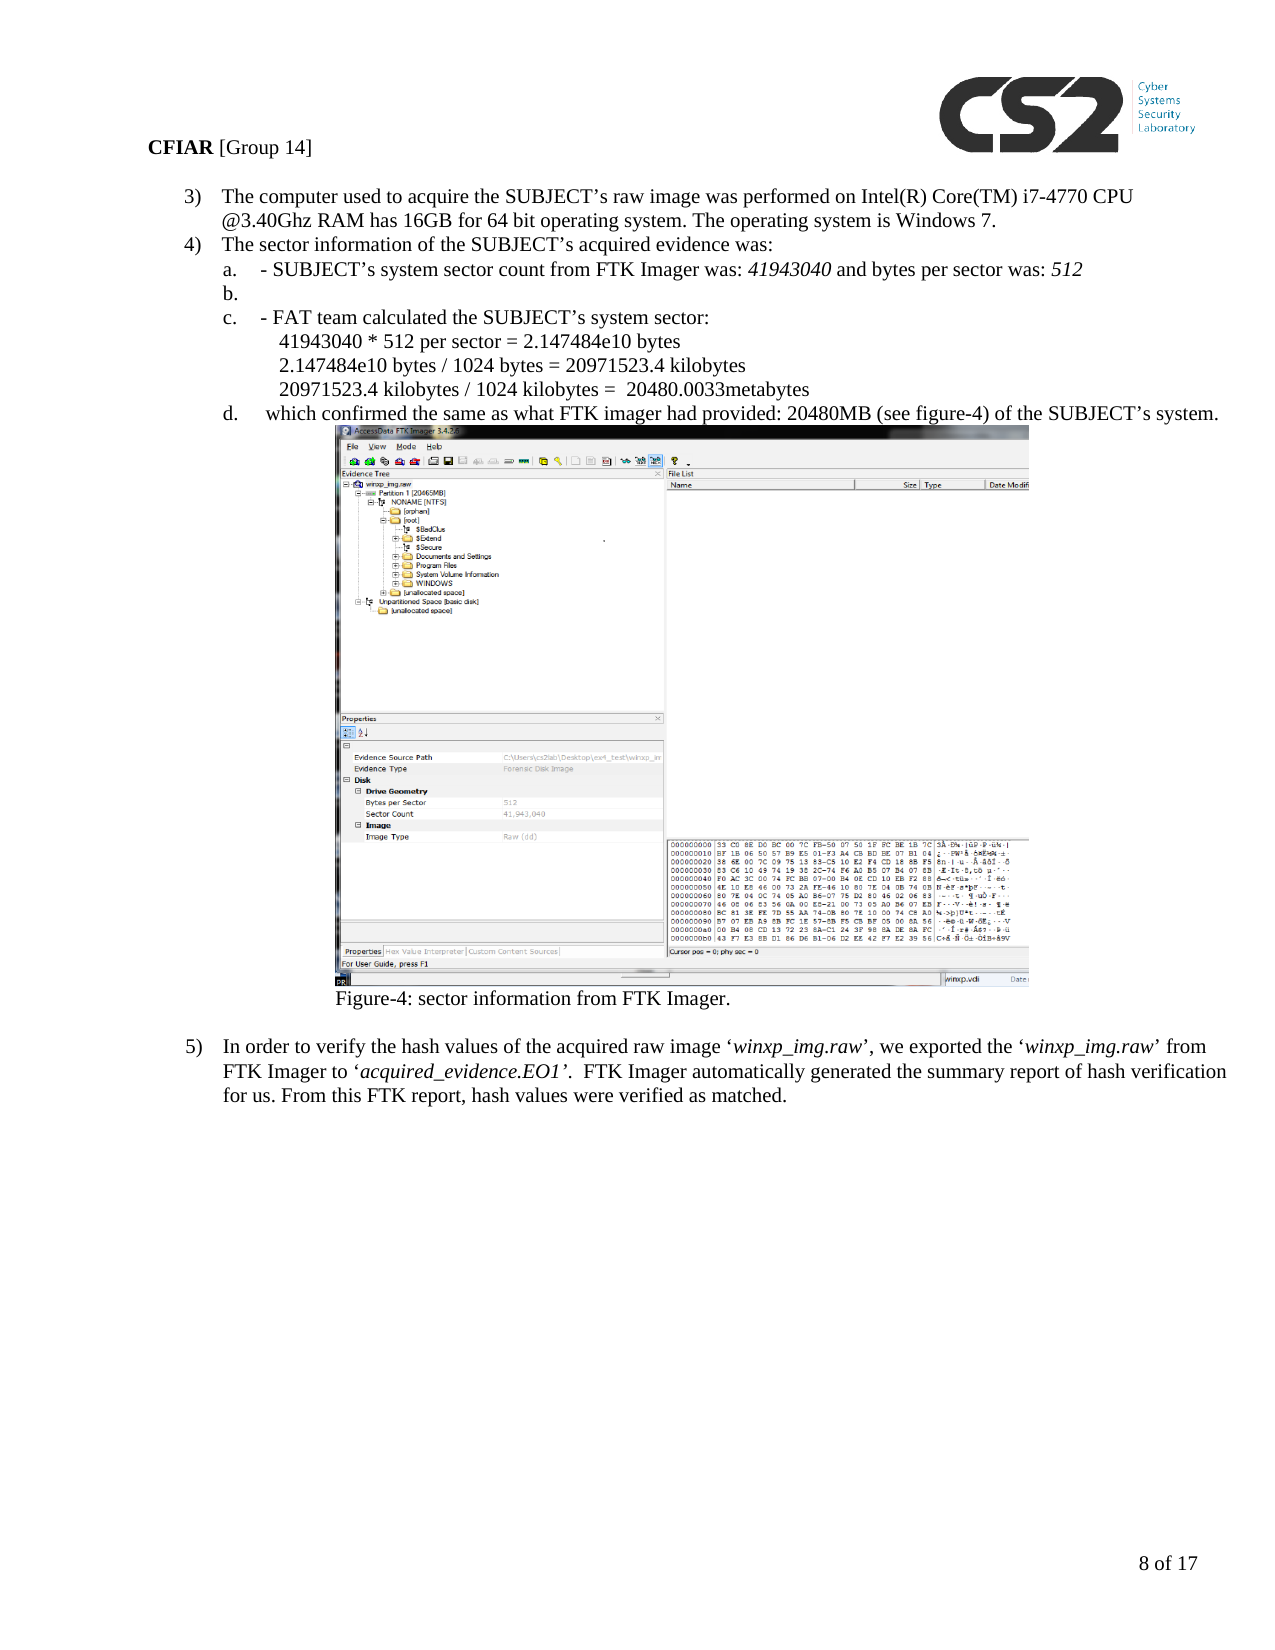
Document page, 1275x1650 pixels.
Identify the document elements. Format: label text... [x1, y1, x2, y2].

list In order to verify the hash values of the acquired raw image ‘winxp_img.raw’, we exported the ‘winxp_img.raw’ from FTK Imager to ‘acquired_evidence.EO1’. FTK Imager automatically generated the summary report of hash verification for us. From this FTK report, hash values were verified as matched. [185, 1034, 1228, 1107]
list Figure-4: sector information from FTK Imager. [335, 986, 1228, 1010]
list - FAT team calculated the SUBJECT’s system sector: [223, 304, 1228, 329]
list 2.147484e10 bytes / 1024 bytes = 20971523.4 kilobytes 20971523.4 kilobytes / 1024 kilobytes = 20480.0033metabytes [279, 353, 1228, 401]
list The computer used to acquire the SUBJECT’s raw image was performed on Intel(R) Core(TM) i7-4770 CPU @3.40Ghz RAM has 16GB for 64 bit operating system. The operating system is Windows 7. [184, 184, 1228, 232]
list which confirmed the same as what FTK imager had provided: 20480MB (see figure-4) of the SUBJECT’s system. [223, 401, 1228, 425]
picture [938, 75, 1198, 155]
picture [335, 425, 1029, 987]
list The sector information of the SUBJECT’s acquired evidence was: [184, 232, 1228, 256]
list - SUBJECT’s system sector count from FTK Imager was: 41943040 and bytes per sector was: 512 [223, 256, 1228, 281]
list 41943040 * 512 per sector = 2.147484e10 bytes [279, 329, 1228, 353]
